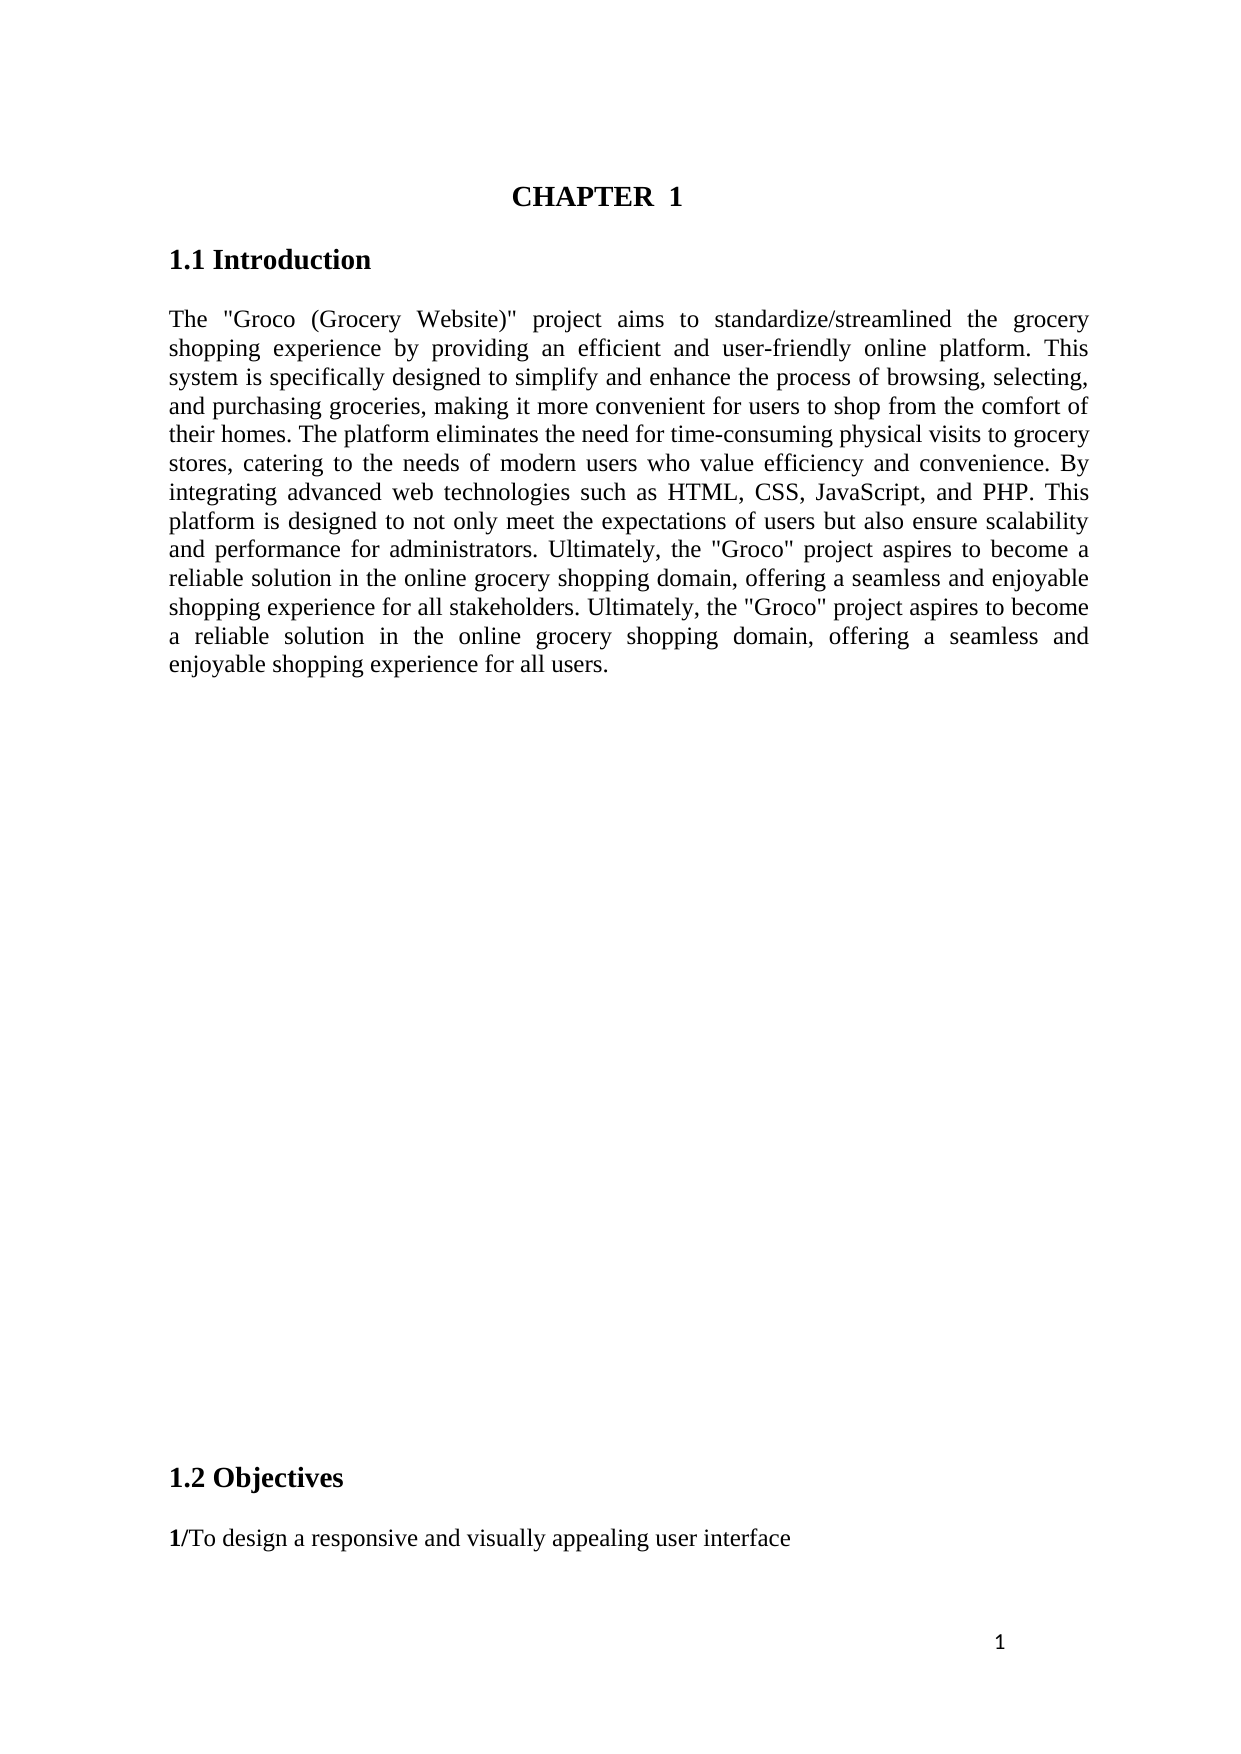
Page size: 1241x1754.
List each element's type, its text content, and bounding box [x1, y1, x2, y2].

text 1/To design a responsive and visually appealing user interface [169, 1523, 1090, 1552]
subtitle CHAPTER 1 [169, 179, 1090, 213]
subtitle 1.1 Introduction [169, 242, 1090, 275]
subtitle 1.2 Objectives [169, 1460, 1090, 1493]
subtitle The "Groco (Grocery Website)" project aims to standardize/streamlined the grocery shopping experience by providing an efficient and user-friendly online platform. This system is specifically designed to simplify and enhance the process of browsing, selecting, and purchasing groceries, making it more convenient for users to shop from the comfort of their homes. The platform eliminates the need for time-consuming physical visits to grocery stores, catering to the needs of modern users who value efficiency and convenience. By integrating advanced web technologies such as HTML, CSS, JavaScript, and PHP. This platform is designed to not only meet the expectations of users but also ensure scalability and performance for administrators. Ultimately, the "Groco" project aspires to become a reliable solution in the online grocery shopping domain, offering a seamless and enjoyable shopping experience for all stakeholders. Ultimately, the "Groco" project aspires to become a reliable solution in the online grocery shopping domain, offering a seamless and enjoyable shopping experience for all users. [169, 304, 1090, 678]
